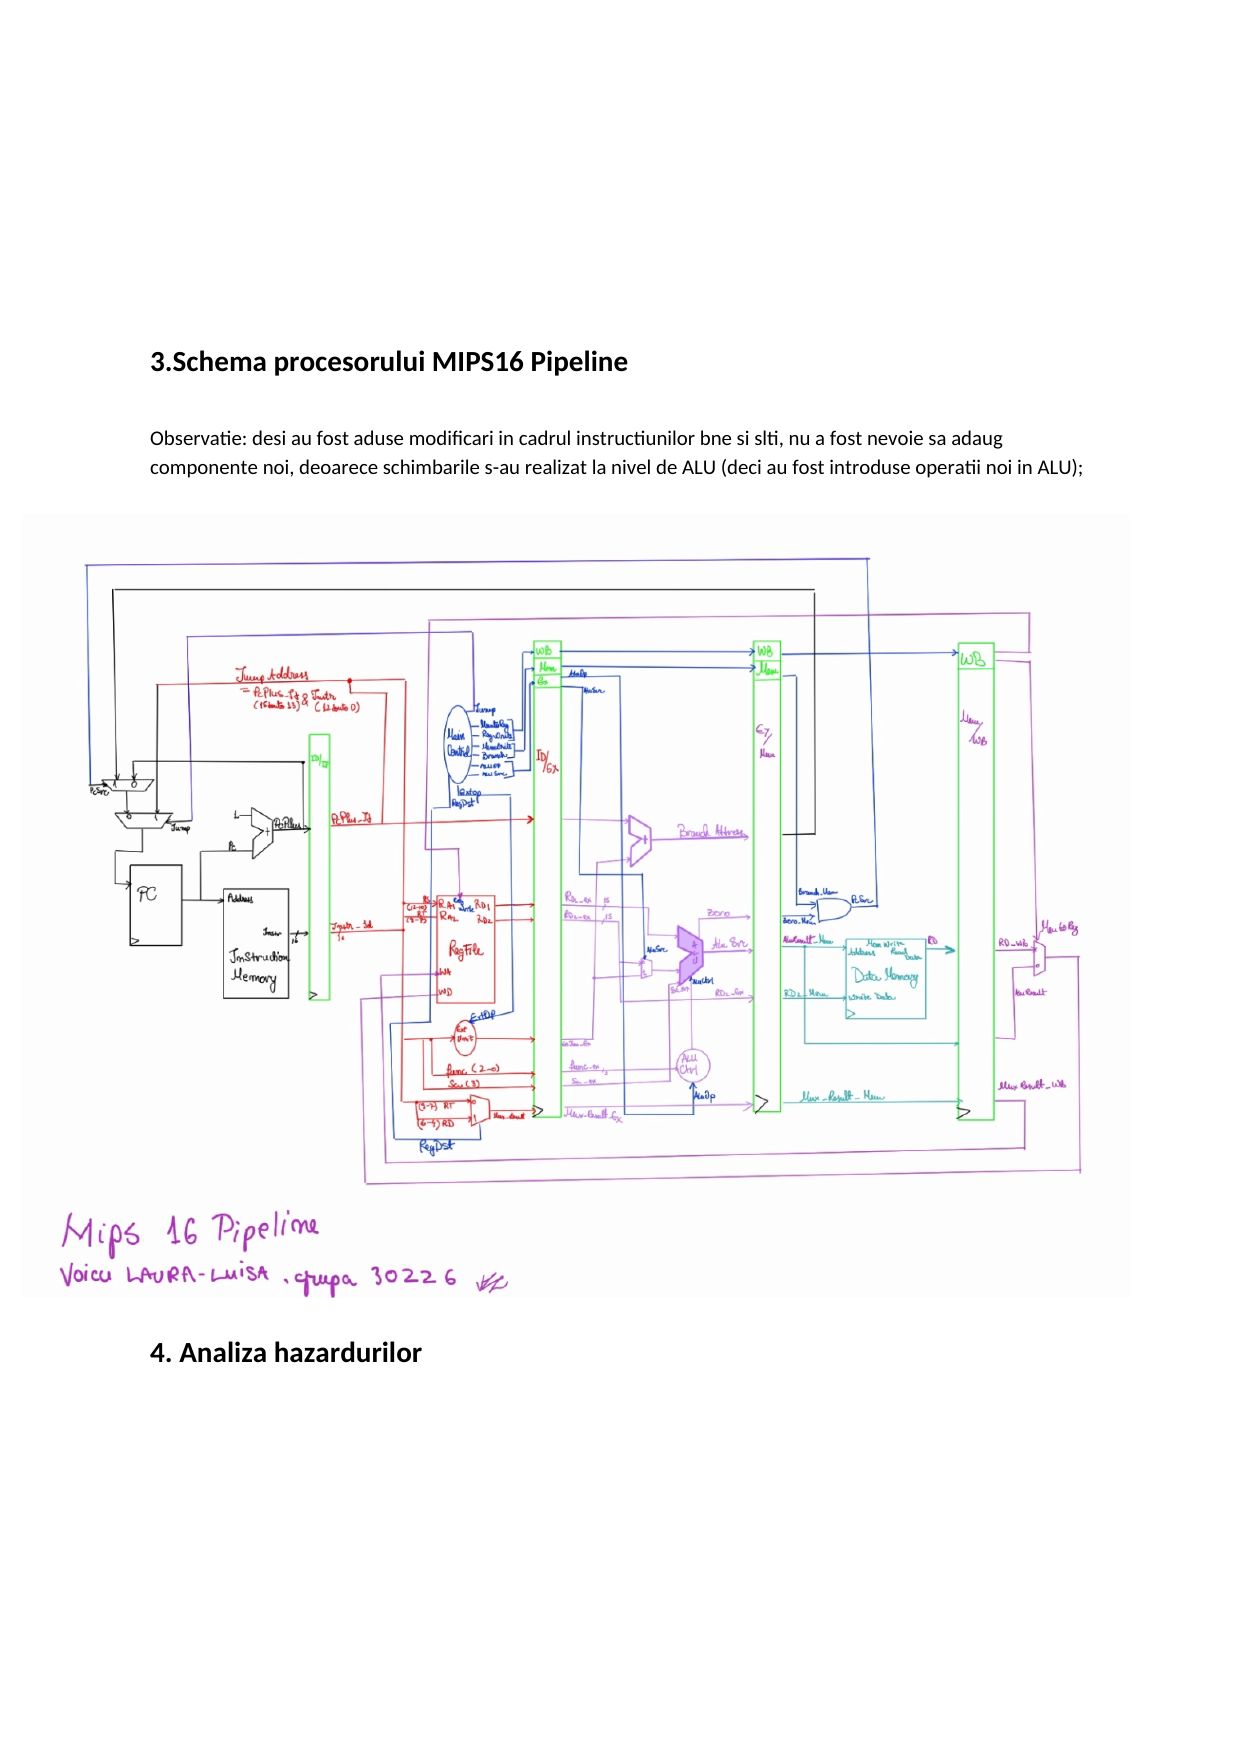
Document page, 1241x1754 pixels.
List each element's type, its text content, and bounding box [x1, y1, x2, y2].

text 3.Schema procesorului MIPS16 Pipeline [150, 343, 1090, 379]
picture [22, 514, 1131, 1298]
text 4. Analiza hazardurilor [150, 1334, 1090, 1370]
text Observatie: desi au fost aduse modificari in cadrul instructiunilor bne si slti, nu a fost nevoie sa adaug componente noi, deoarece schimbarile s-au realizat la nivel de ALU (deci au fost introduse operatii noi in ALU); [150, 425, 1090, 479]
